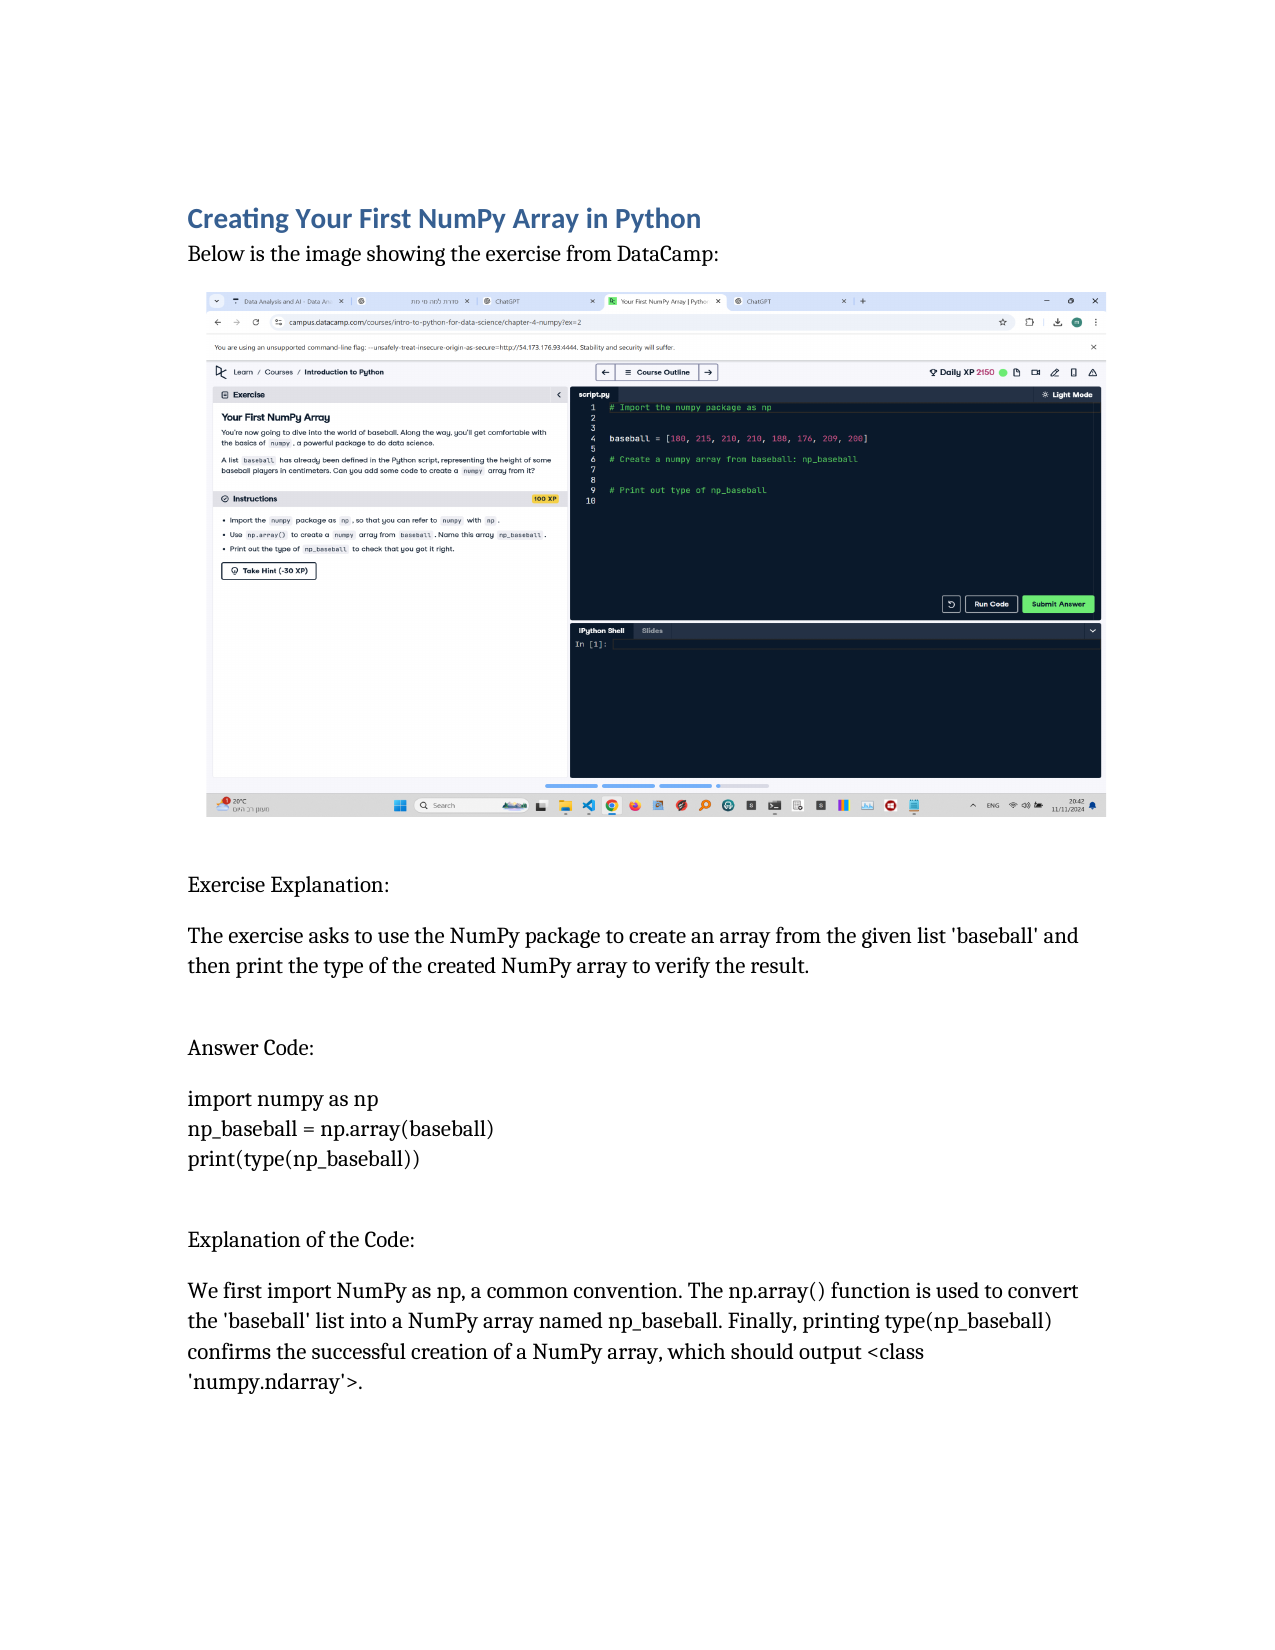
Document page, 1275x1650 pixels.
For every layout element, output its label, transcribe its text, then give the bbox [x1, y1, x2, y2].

text Explanation of the Code: [187, 1197, 1087, 1253]
picture [206, 292, 1107, 817]
text We first import NumPy as np, a common convention. The np.array() function is used to convert the 'baseball' list into a NumPy array named np_baseball. Finally, printing type(np_baseball) confirms the successful creation of a NumPy array, which should output <class 'numpy.ndarray'>. [187, 1278, 1087, 1395]
text Exercise Explanation: [187, 842, 1087, 898]
text import numpy as np np_baseball = np.array(baseball) print(type(np_baseball)) [187, 1085, 1087, 1172]
text Answer Code: [187, 1004, 1087, 1061]
text Below is the image showing the exercise from DataCamp: [187, 241, 1087, 267]
text The exercise asks to use the NumPy package to create an array from the given list 'baseball' and then print the type of the created NumPy array to verify the result. [187, 923, 1087, 979]
subtitle Creating Your First NumPy Array in Python [187, 200, 1087, 236]
